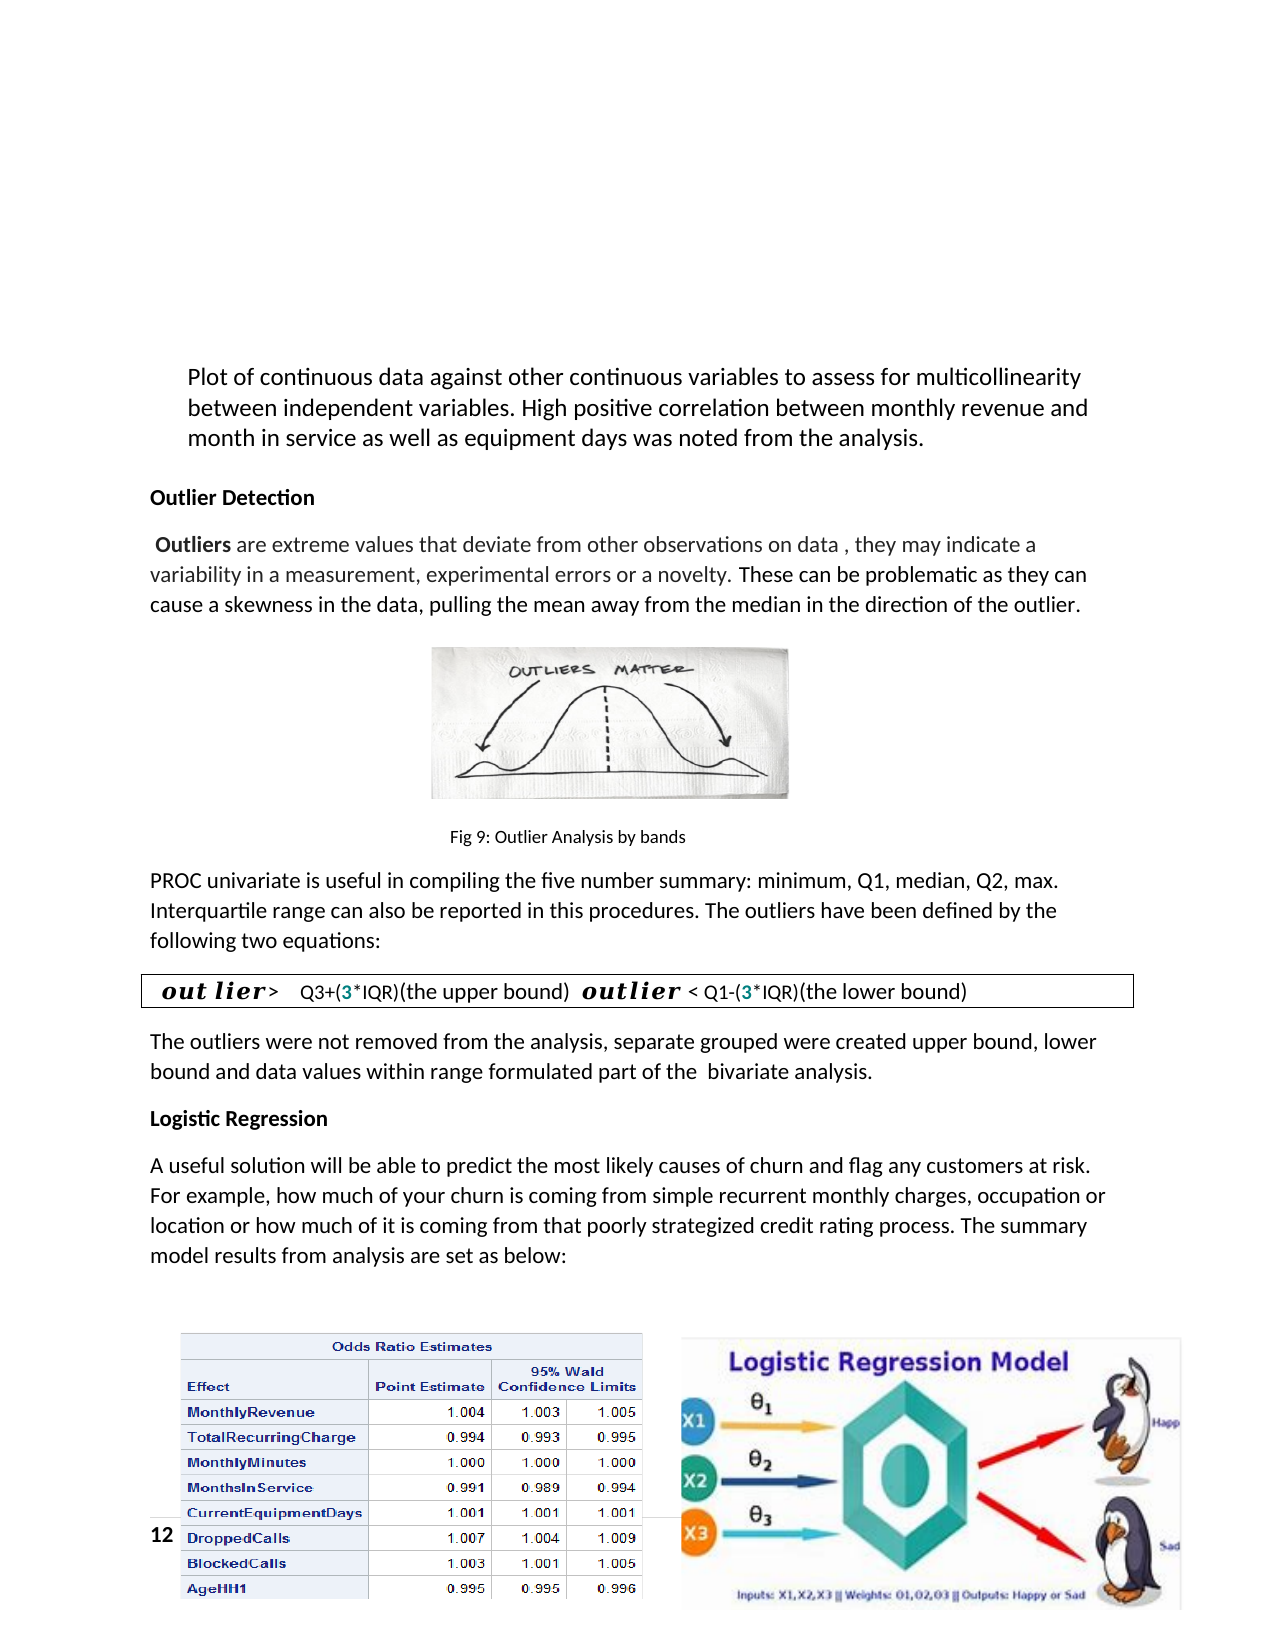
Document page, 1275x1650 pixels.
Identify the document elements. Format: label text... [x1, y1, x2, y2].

text 𝒐𝒖𝒕 𝒍𝒊𝒆𝒓> Q3+(3*IQR)(the upper bound) 𝒐𝒖𝒕𝒍𝒊𝒆𝒓 < Q1-(3*IQR)(the lower bound) [142, 975, 1133, 1007]
text Outlier Detection [150, 483, 1125, 511]
picture [679, 1337, 1186, 1609]
text A useful solution will be able to predict the most likely causes of churn and flag any customers at risk. For example, how much of your churn is coming from simple recurrent monthly charges, occupation or location or how much of it is coming from that poorly strategized credit rating process. The summary model results from analysis are set as below: [150, 1151, 1125, 1270]
picture [429, 647, 789, 798]
text Outliers are extreme values that deviate from other observations on data , they may indicate a variability in a measurement, experimental errors or a novelty. These can be problematic as they can cause a skewness in the data, pulling the mean away from the median in the direction of the outlier. [150, 530, 1125, 618]
text The outliers were not removed from the analysis, separate grouped were created upper bound, lower bound and data values within range formulated part of the bivariate analysis. [150, 1027, 1125, 1085]
text Plot of continuous data against other continuous variables to assess for multicollinearity between independent variables. High positive correlation between monthly revenue and month in service as well as equipment days was noted from the analysis. [187, 361, 1125, 453]
picture [179, 1332, 642, 1598]
text Fig 9: Outlier Analysis by bands [375, 825, 1125, 848]
text Logistic Regression [150, 1104, 1125, 1132]
text PROC univariate is useful in compiling the five number summary: minimum, Q1, median, Q2, max. Interquartile range can also be reported in this procedures. The outliers have been defined by the following two equations: [150, 866, 1125, 955]
